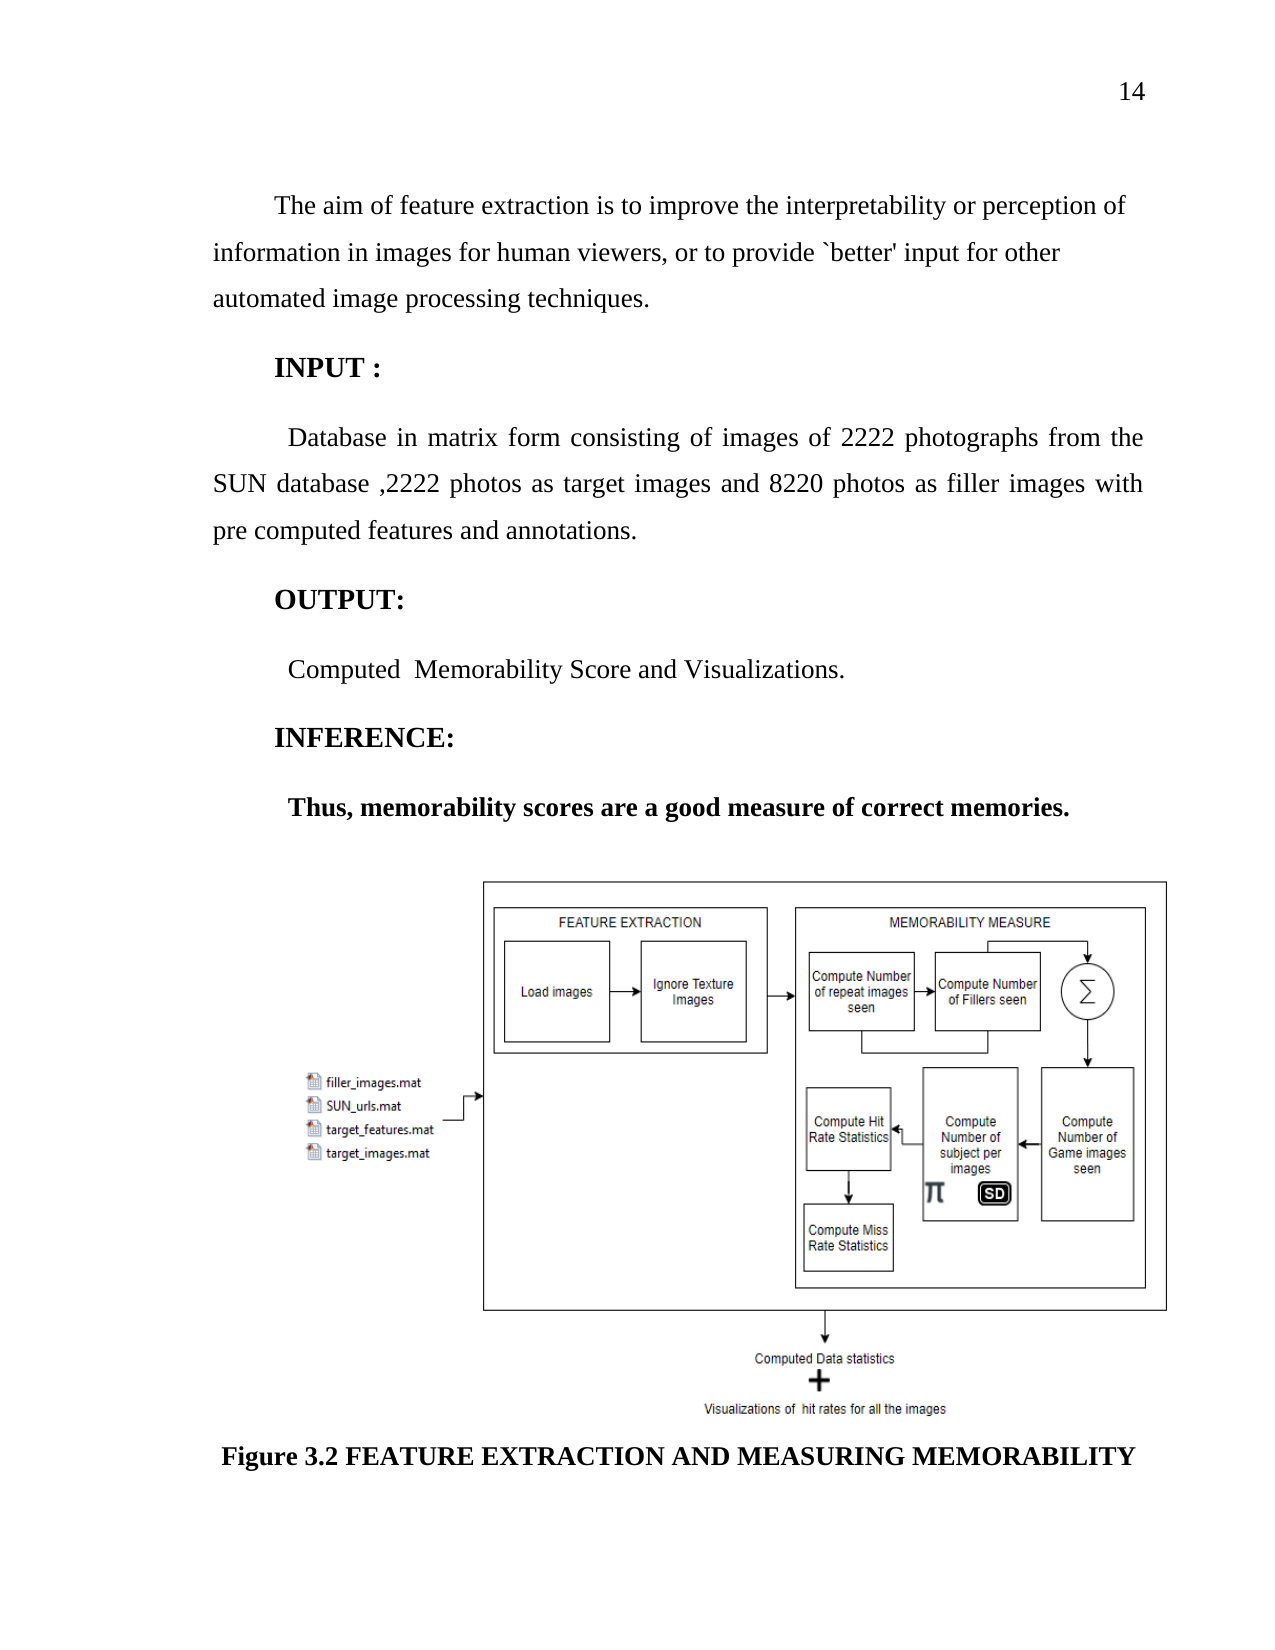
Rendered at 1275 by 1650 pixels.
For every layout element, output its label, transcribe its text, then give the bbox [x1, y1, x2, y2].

text OUTPUT: [213, 582, 1145, 615]
text Thus, memorability scores are a good measure of correct memories. [213, 792, 1145, 823]
text The aim of feature extraction is to improve the interpretability or perception of information in images for human viewers, or to provide `better' input for other automated image processing techniques. [213, 189, 1145, 313]
text Database in matrix form consisting of images of 2222 photographs from the SUN database ,2222 photos as target images and 8220 photos as filler images with pre computed features and annotations. [213, 421, 1145, 545]
picture [273, 859, 1188, 1425]
text Computed Memorability Score and Visualizations. [213, 653, 1145, 684]
text INPUT : [213, 350, 1145, 383]
text INFERENCE: [213, 720, 1145, 754]
